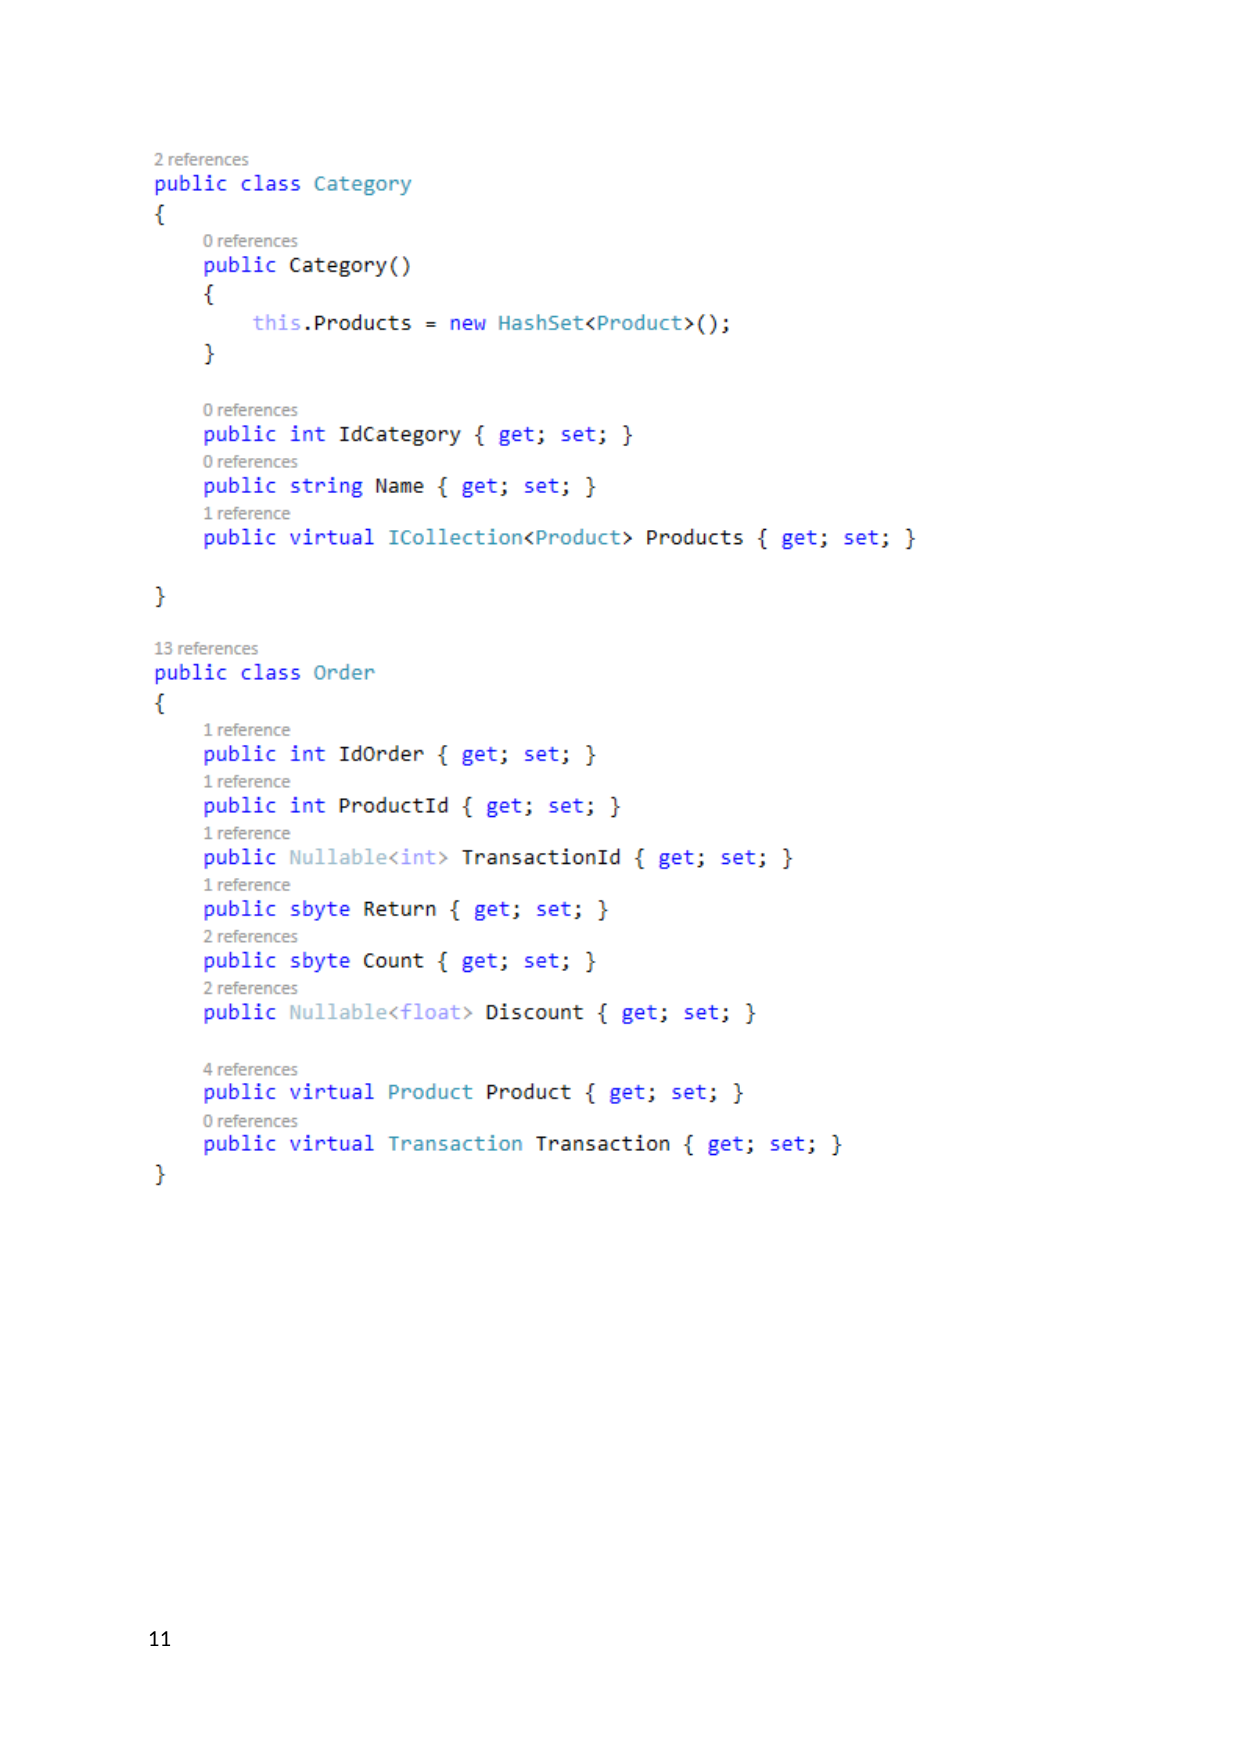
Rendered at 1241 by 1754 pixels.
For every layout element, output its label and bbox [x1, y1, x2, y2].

picture [147, 147, 923, 612]
picture [147, 636, 862, 1190]
